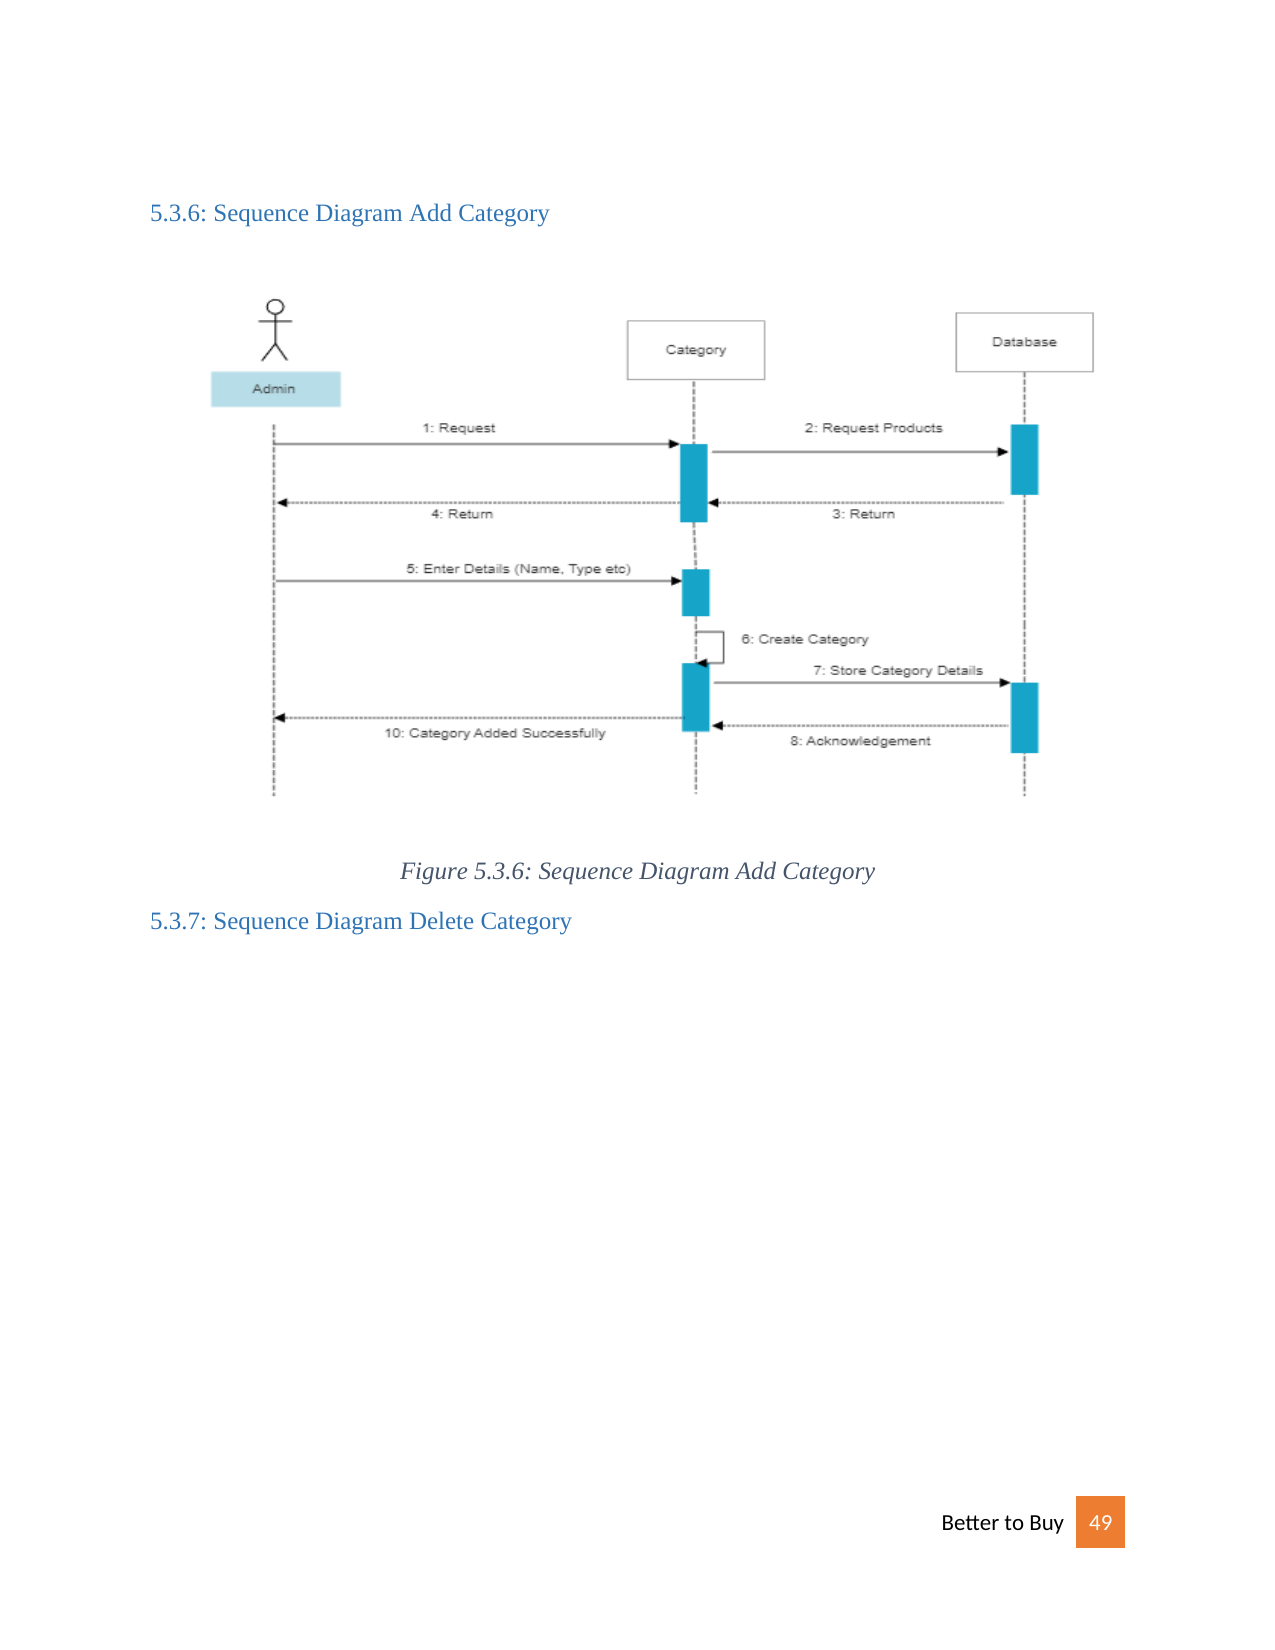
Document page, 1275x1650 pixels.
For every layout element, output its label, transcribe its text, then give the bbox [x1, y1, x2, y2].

subtitle 5.3.7: Sequence Diagram Delete Category [150, 906, 1125, 934]
subtitle 5.3.6: Sequence Diagram Add Category [150, 198, 1125, 226]
picture [150, 276, 1125, 838]
text Figure 5.3.6: Sequence Diagram Add Category [150, 856, 1125, 885]
